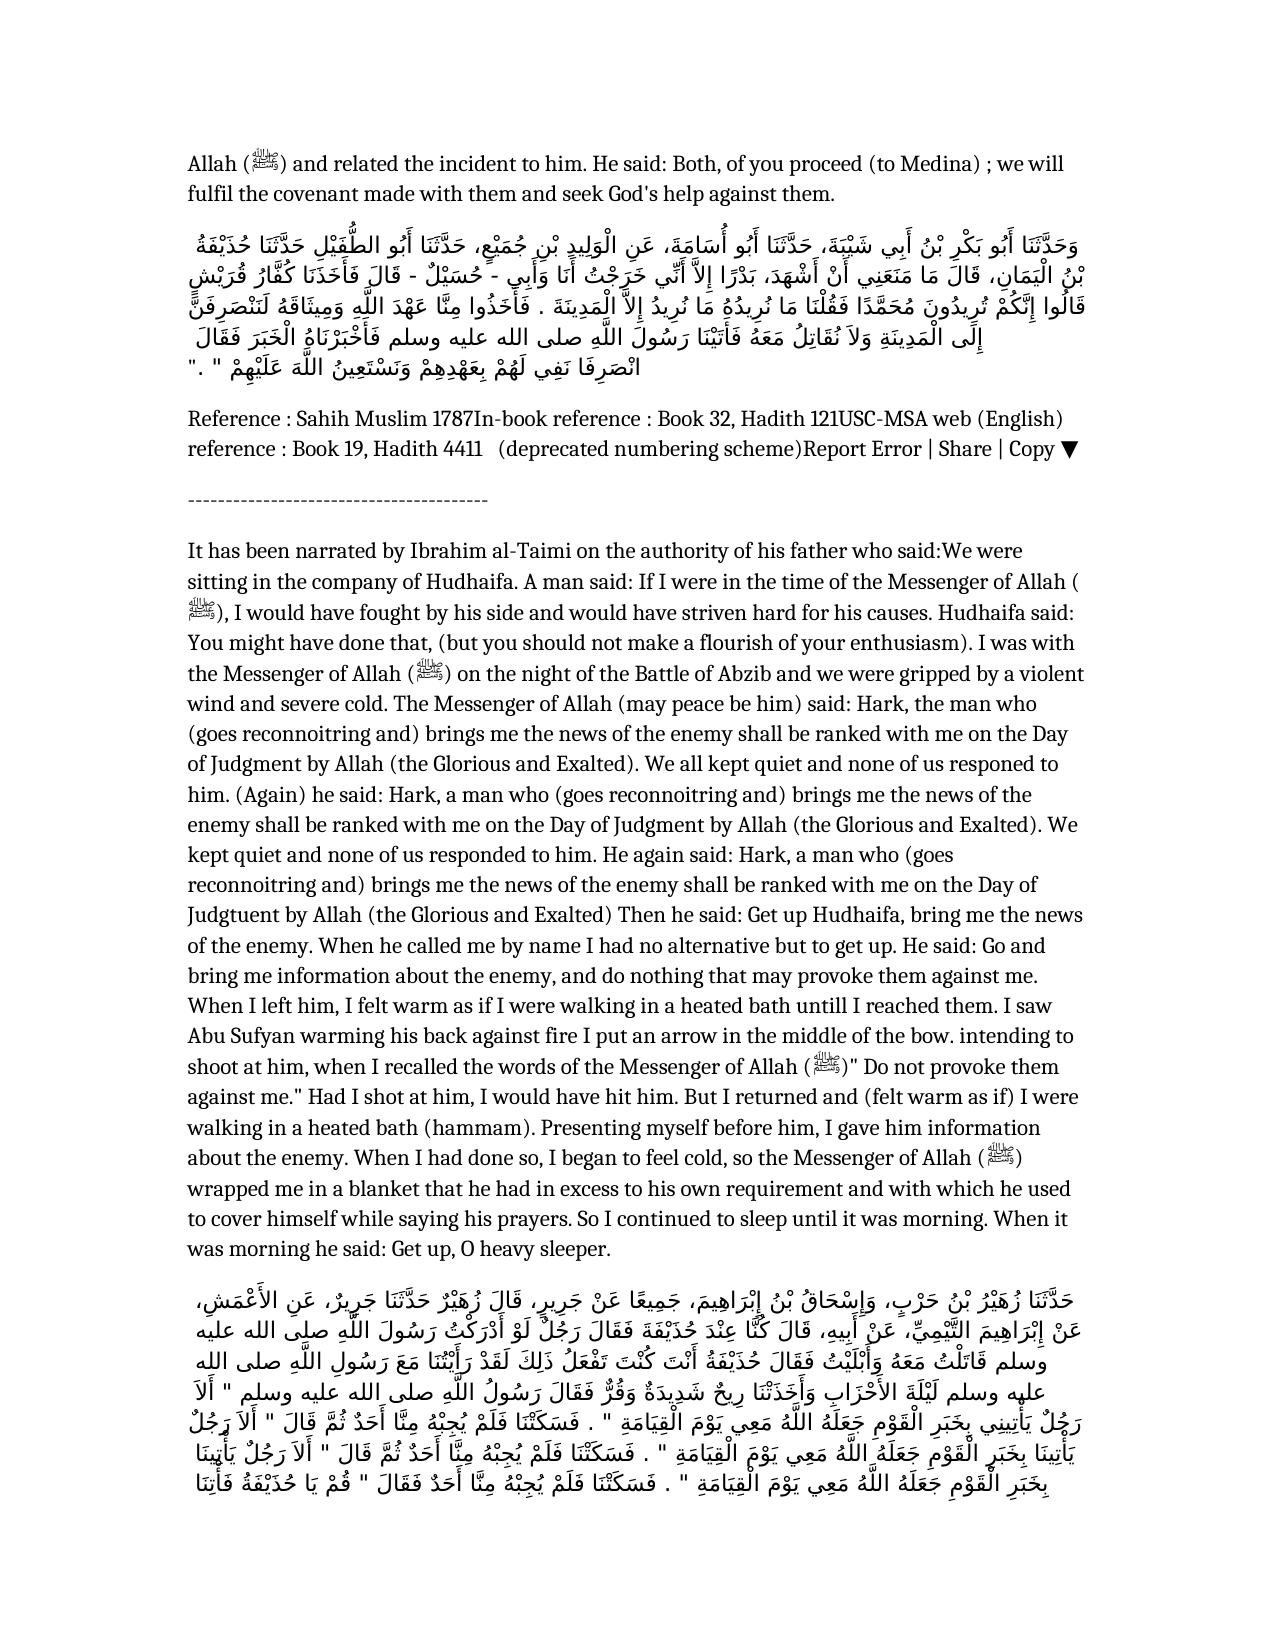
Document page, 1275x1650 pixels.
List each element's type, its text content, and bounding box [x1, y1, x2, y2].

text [187, 150, 1087, 207]
text Reference : Sahih Muslim 1787In-book reference : Book 32, Hadith 121USC-MSA web (English) reference : Book 19, Hadith 4411 (deprecated numbering scheme)Report Error | Share | Copy ▼ [187, 406, 1087, 463]
text ---------------------------------------- [187, 487, 1087, 514]
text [187, 1287, 1087, 1497]
text It has been narrated by Ibrahim al-Taimi on the authority of his father who said:We were sitting in the company of Hudhaifa. A man said: If I were in the time of the Messenger of Allah (ﷺ), I would have fought by his side and would have striven hard for his causes. Hudhaifa said: You might have done that, (but you should not make a flourish of your enthusiasm). I was with the Messenger of Allah (ﷺ) on the night of the Battle of Abzib and we were gripped by a violent wind and severe cold. The Messenger of Allah (may peace be him) said: Hark, the man who (goes reconnoitring and) brings me the news of the enemy shall be ranked with me on the Day of Judgment by Allah (the Glorious and Exalted). We all kept quiet and none of us responed to him. (Again) he said: Hark, a man who (goes reconnoitring and) brings me the news of the enemy shall be ranked with me on the Day of Judgment by Allah (the Glorious and Exalted). We kept quiet and none of us responded to him. He again said: Hark, a man who (goes reconnoitring and) brings me the news of the enemy shall be ranked with me on the Day of Judgtuent by Allah (the Glorious and Exalted) Then he said: Get up Hudhaifa, bring me the news of the enemy. When he called me by name I had no alternative but to get up. He said: Go and bring me information about the enemy, and do nothing that may provoke them against me. When I left him, I felt warm as if I were walking in a heated bath untill I reached them. I saw Abu Sufyan warming his back against fire I put an arrow in the middle of the bow. intending to shoot at him, when I recalled the words of the Messenger of Allah (ﷺ)" Do not provoke them against me." Had I shot at him, I would have hit him. But I returned and (felt warm as if) I were walking in a heated bath (hammam). Presenting myself before him, I gave him information about the enemy. When I had done so, I began to feel cold, so the Messenger of Allah (ﷺ) wrapped me in a blanket that he had in excess to his own requirement and with which he used to cover himself while saying his prayers. So I continued to sleep until it was morning. When it was morning he said: Get up, O heavy sleeper. [187, 538, 1087, 1262]
text وَحَدَّثَنَا أَبُو بَكْرِ بْنُ أَبِي شَيْبَةَ، حَدَّثَنَا أَبُو أُسَامَةَ، عَنِ الْوَلِيدِ بْنِ جُمَيْعٍ، حَدَّثَنَا أَبُو الطُّفَيْلِ حَدَّثَنَا حُذَيْفَةُ بْنُ الْيَمَانِ، قَالَ مَا مَنَعَنِي أَنْ أَشْهَدَ، بَدْرًا إِلاَّ أَنِّي خَرَجْتُ أَنَا وَأَبِي - حُسَيْلٌ - قَالَ فَأَخَذَنَا كُفَّارُ قُرَيْشٍ قَالُوا إِنَّكُمْ تُرِيدُونَ مُحَمَّدًا فَقُلْنَا مَا نُرِيدُهُ مَا نُرِيدُ إِلاَّ الْمَدِينَةَ ‏.‏ فَأَخَذُوا مِنَّا عَهْدَ اللَّهِ وَمِيثَاقَهُ لَنَنْصَرِفَنَّ إِلَى الْمَدِينَةِ وَلاَ نُقَاتِلُ مَعَهُ فَأَتَيْنَا رَسُولَ اللَّهِ صلى الله عليه وسلم فَأَخْبَرْنَاهُ الْخَبَرَ فَقَالَ ‏ "‏ انْصَرِفَا نَفِي لَهُمْ بِعَهْدِهِمْ وَنَسْتَعِينُ اللَّهَ عَلَيْهِمْ ‏"‏ ‏.‏ [187, 232, 1087, 381]
